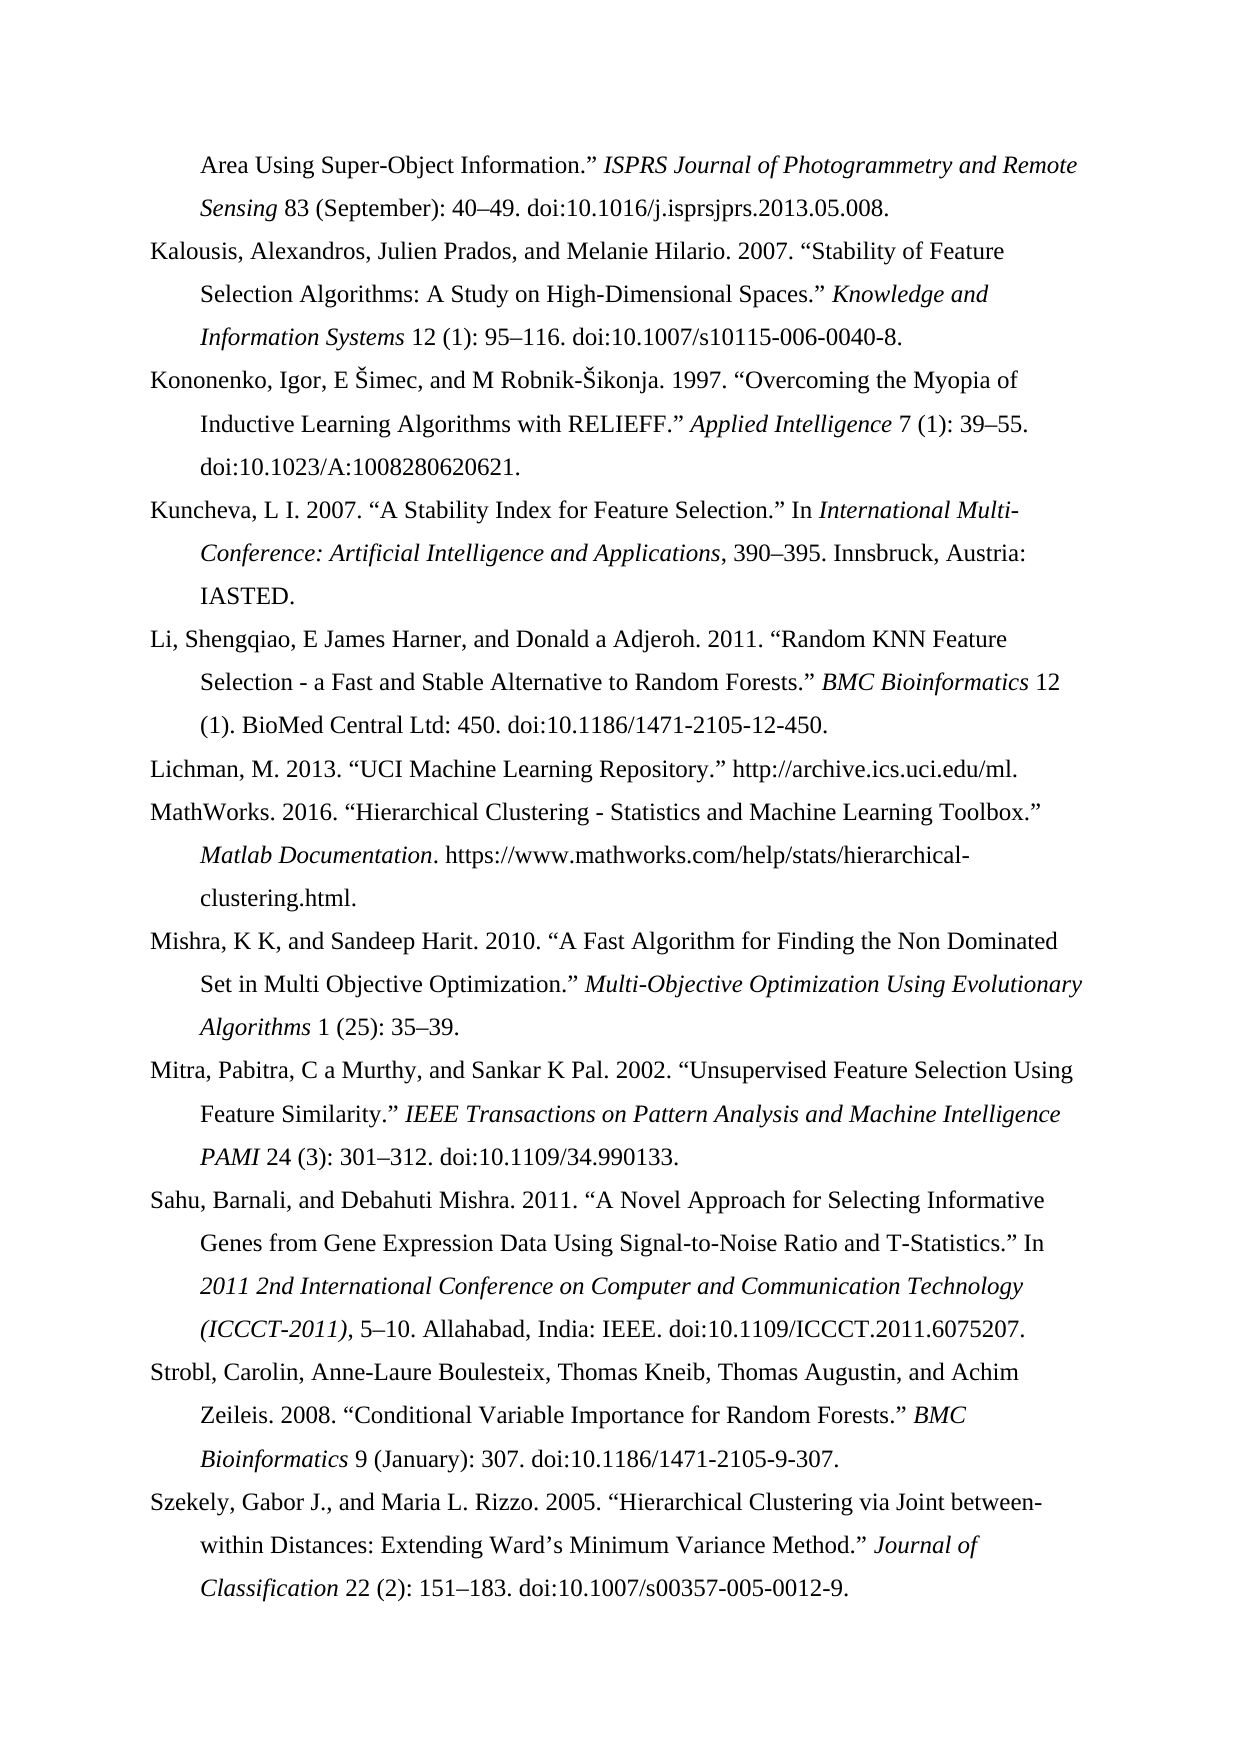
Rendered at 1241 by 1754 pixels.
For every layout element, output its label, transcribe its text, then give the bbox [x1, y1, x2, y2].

text Strobl, Carolin, Anne-Laure Boulesteix, Thomas Kneib, Thomas Augustin, and Achim Zeileis. 2008. “Conditional Variable Importance for Random Forests.” BMC Bioinformatics 9 (January): 307. doi:10.1186/1471-2105-9-307. [150, 1357, 1090, 1472]
text Li, Shengqiao, E James Harner, and Donald a Adjeroh. 2011. “Random KNN Feature Selection - a Fast and Stable Alternative to Random Forests.” BMC Bioinformatics 12 (1). BioMed Central Ltd: 450. doi:10.1186/1471-2105-12-450. [150, 624, 1090, 739]
text Kuncheva, L I. 2007. “A Stability Index for Feature Selection.” In International Multi-Conference: Artificial Intelligence and Applications, 390–395. Innsbruck, Austria: IASTED. [150, 495, 1090, 610]
text Mishra, K K, and Sandeep Harit. 2010. “A Fast Algorithm for Finding the Non Dominated Set in Multi Objective Optimization.” Multi-Objective Optimization Using Evolutionary Algorithms 1 (25): 35–39. [150, 926, 1090, 1041]
text Szekely, Gabor J., and Maria L. Rizzo. 2005. “Hierarchical Clustering via Joint between-within Distances: Extending Ward’s Minimum Variance Method.” Journal of Classification 22 (2): 151–183. doi:10.1007/s00357-005-0012-9. [150, 1487, 1090, 1602]
text MathWorks. 2016. “Hierarchical Clustering - Statistics and Machine Learning Toolbox.” Matlab Documentation. https://www.mathworks.com/help/stats/hierarchical-clustering.html. [150, 797, 1090, 912]
text Mitra, Pabitra, C a Murthy, and Sankar K Pal. 2002. “Unsupervised Feature Selection Using Feature Similarity.” IEEE Transactions on Pattern Analysis and Machine Intelligence PAMI 24 (3): 301–312. doi:10.1109/34.990133. [150, 1056, 1090, 1171]
text Lichman, M. 2013. “UCI Machine Learning Repository.” http://archive.ics.uci.edu/ml. [150, 754, 1090, 782]
text Kononenko, Igor, E Šimec, and M Robnik-Šikonja. 1997. “Overcoming the Myopia of Inductive Learning Algorithms with RELIEFF.” Applied Intelligence 7 (1): 39–55. doi:10.1023/A:1008280620621. [150, 366, 1090, 481]
text Sahu, Barnali, and Debahuti Mishra. 2011. “A Novel Approach for Selecting Informative Genes from Gene Expression Data Using Signal-to-Noise Ratio and T-Statistics.” In 2011 2nd International Conference on Computer and Communication Technology (ICCCT-2011), 5–10. Allahabad, India: IEEE. doi:10.1109/ICCCT.2011.6075207. [150, 1185, 1090, 1343]
